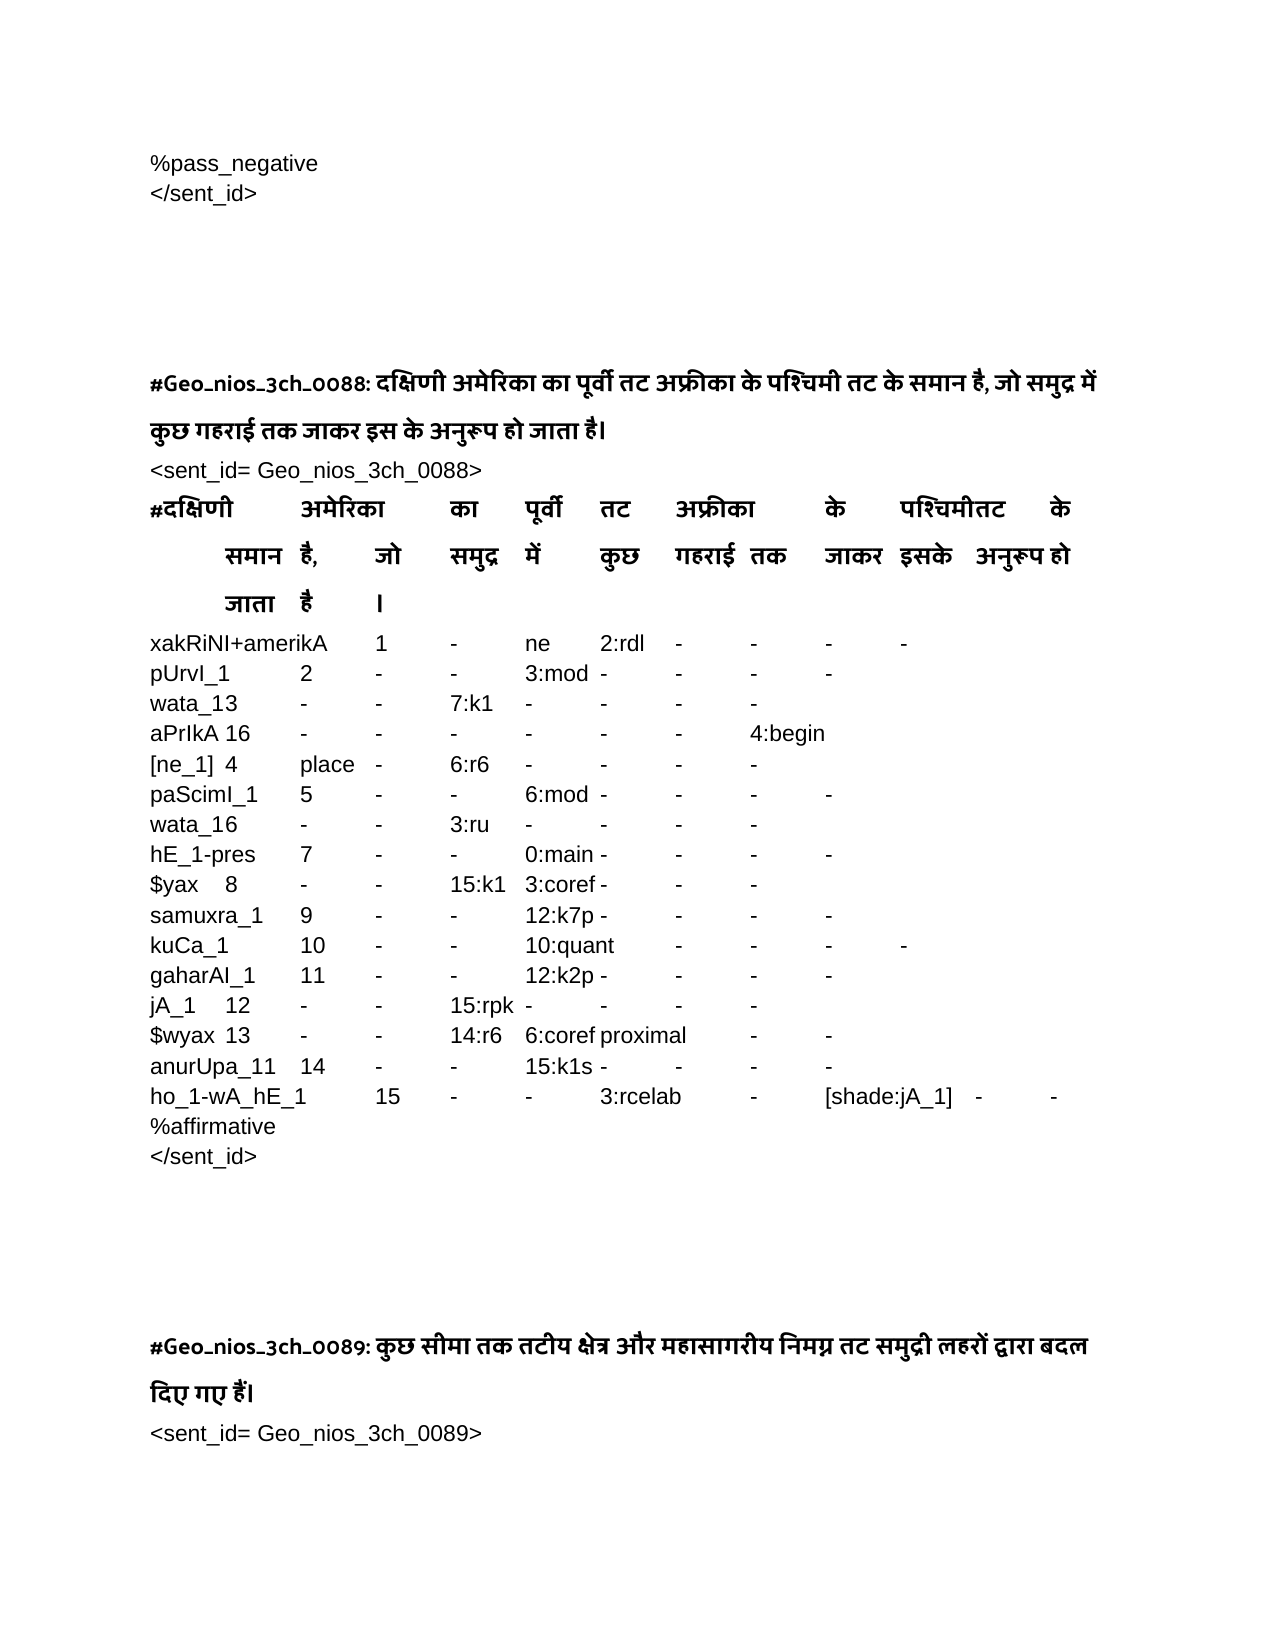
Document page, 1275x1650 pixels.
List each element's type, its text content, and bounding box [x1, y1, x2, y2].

text wata_1 6 - - 3:ru - - - - [150, 811, 1125, 837]
text samuxra_1 9 - - 12:k7p - - - - [150, 902, 1125, 928]
text paScimI_1 5 - - 6:mod - - - - [150, 781, 1125, 807]
text #Geo_nios_3ch_0089: कुछ सीमा तक तटीय क्षेत्र और महासागरीय निमग्न तट समुद्री लहरों द्वारा बदल दिए गए हैं। [150, 1324, 1125, 1413]
text $wyax 13 - - 14:r6 6:coref proximal - - [150, 1022, 1125, 1049]
text [ne_1] 4 place - 6:r6 - - - - [150, 751, 1125, 777]
text kuCa_1 10 - - 10:quant - - - - [150, 932, 1125, 958]
text </sent_id> [150, 1143, 1125, 1169]
text #दक्षिणी अमेरिका का पूर्वी तट अफ्रीका के पश्चिमी तट के समान है, जो समुद्र में कुछ गहराई तक जाकर इसके अनुरूप हो जाता है । [150, 487, 1125, 623]
text wata_1 3 - - 7:k1 - - - - [150, 690, 1125, 716]
text <sent_id= Geo_nios_3ch_0089> [150, 1420, 1125, 1446]
text $yax 8 - - 15:k1 3:coref - - - [150, 871, 1125, 898]
text #Geo_nios_3ch_0088: दक्षिणी अमेरिका का पूर्वी तट अफ्रीका के पश्चिमी तट के समान है, जो समुद्र में कुछ गहराई तक जाकर इस के अनुरूप हो जाता है। [150, 361, 1125, 451]
text ho_1-wA_hE_1 15 - - 3:rcelab - [shade:jA_1] - - [150, 1083, 1125, 1109]
text aPrIkA 16 - - - - - - 4:begin [150, 720, 1125, 747]
text pUrvI_1 2 - - 3:mod - - - - [150, 660, 1125, 686]
text </sent_id> [150, 180, 1125, 207]
text jA_1 12 - - 15:rpk - - - - [150, 992, 1125, 1018]
text xakRiNI+amerikA 1 - ne 2:rdl - - - - [150, 630, 1125, 656]
text hE_1-pres 7 - - 0:main - - - - [150, 841, 1125, 867]
text gaharAI_1 11 - - 12:k2p - - - - [150, 962, 1125, 988]
text %affirmative [150, 1113, 1125, 1139]
text %pass_negative [150, 150, 1125, 176]
text <sent_id= Geo_nios_3ch_0088> [150, 457, 1125, 483]
text anurUpa_11 14 - - 15:k1s - - - - [150, 1053, 1125, 1079]
